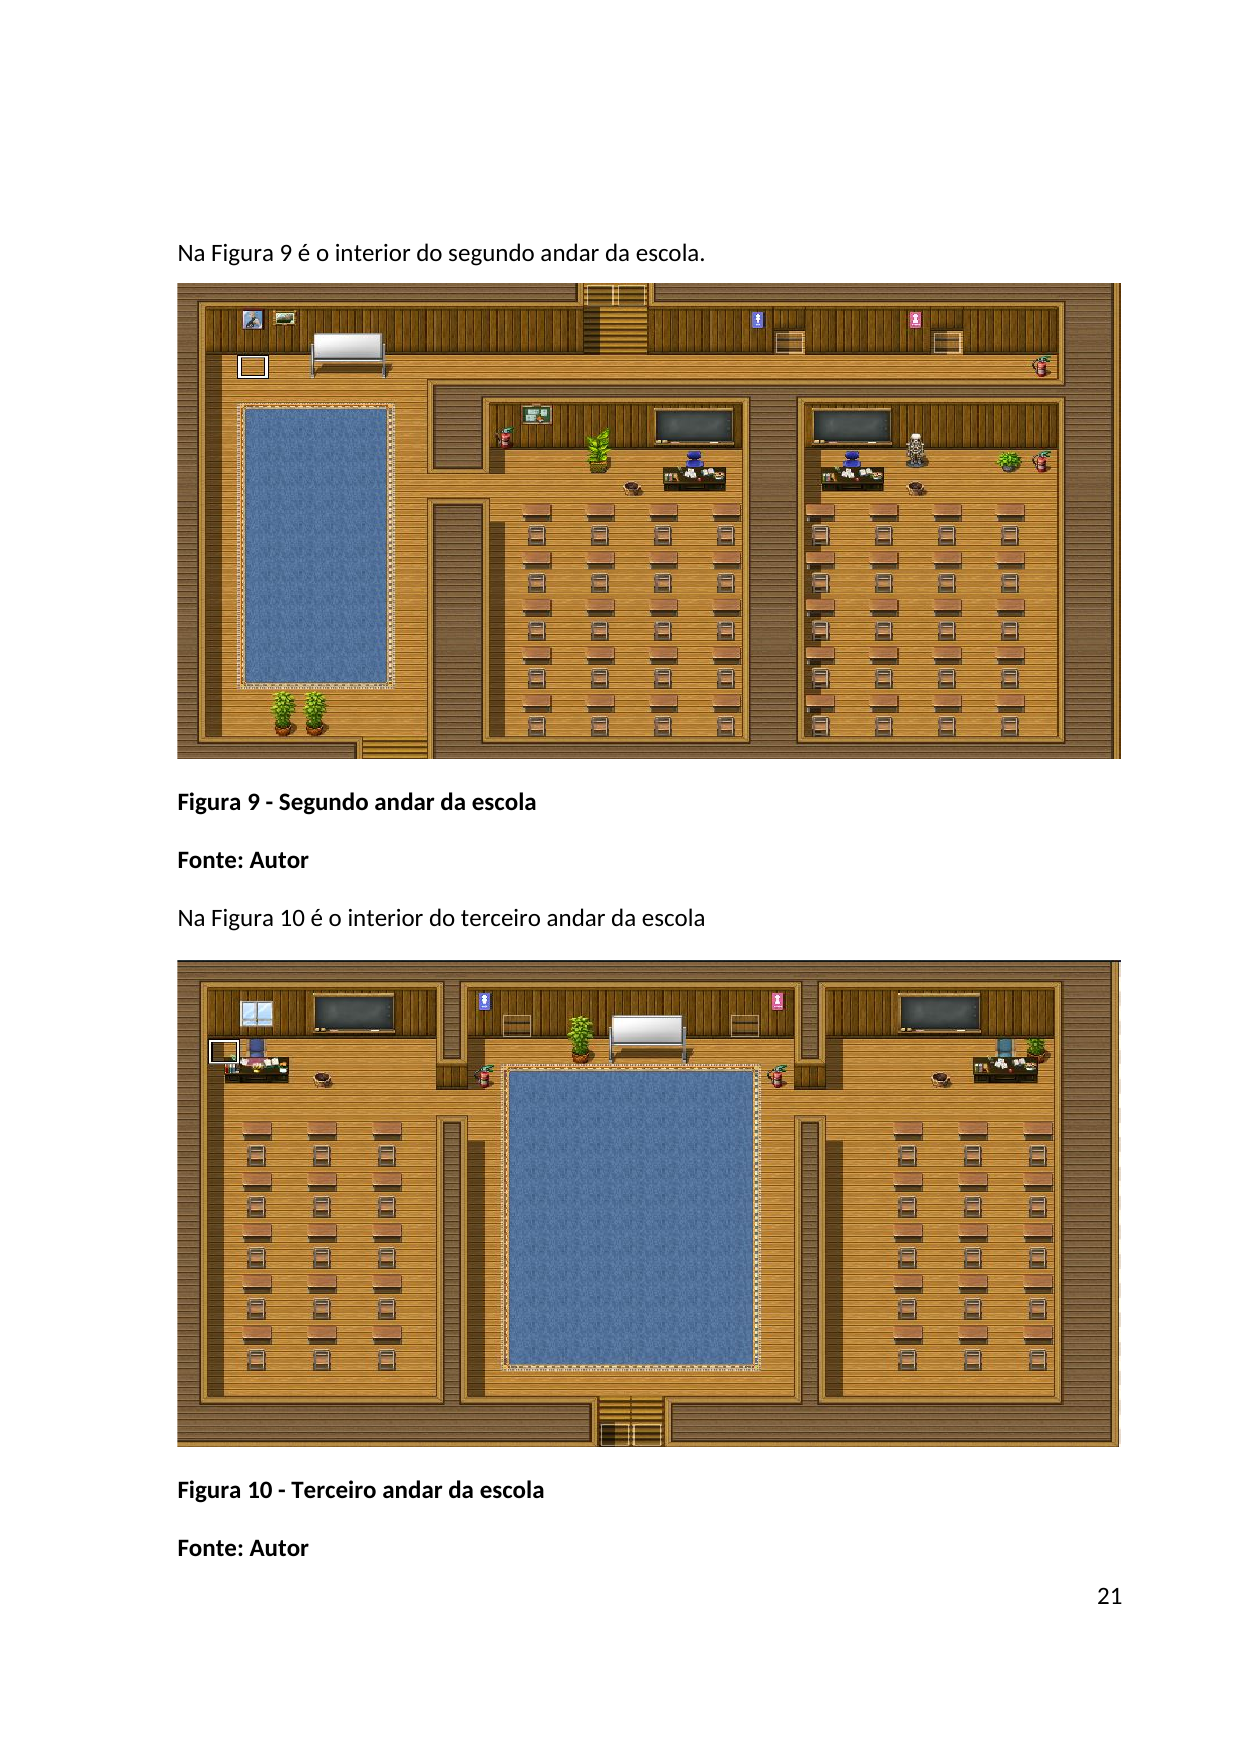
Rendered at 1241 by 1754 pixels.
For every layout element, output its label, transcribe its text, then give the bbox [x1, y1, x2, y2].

picture [177, 960, 1121, 1447]
text Fonte: Autor [177, 1533, 1122, 1563]
text Na Figura 10 é o interior do terceiro andar da escola [177, 902, 1122, 933]
picture [177, 283, 1121, 759]
text Figura 10 - Terceiro andar da escola [177, 1474, 1122, 1505]
text Fonte: Autor [177, 844, 1122, 875]
text Figura 9 - Segundo andar da escola [177, 786, 1122, 817]
